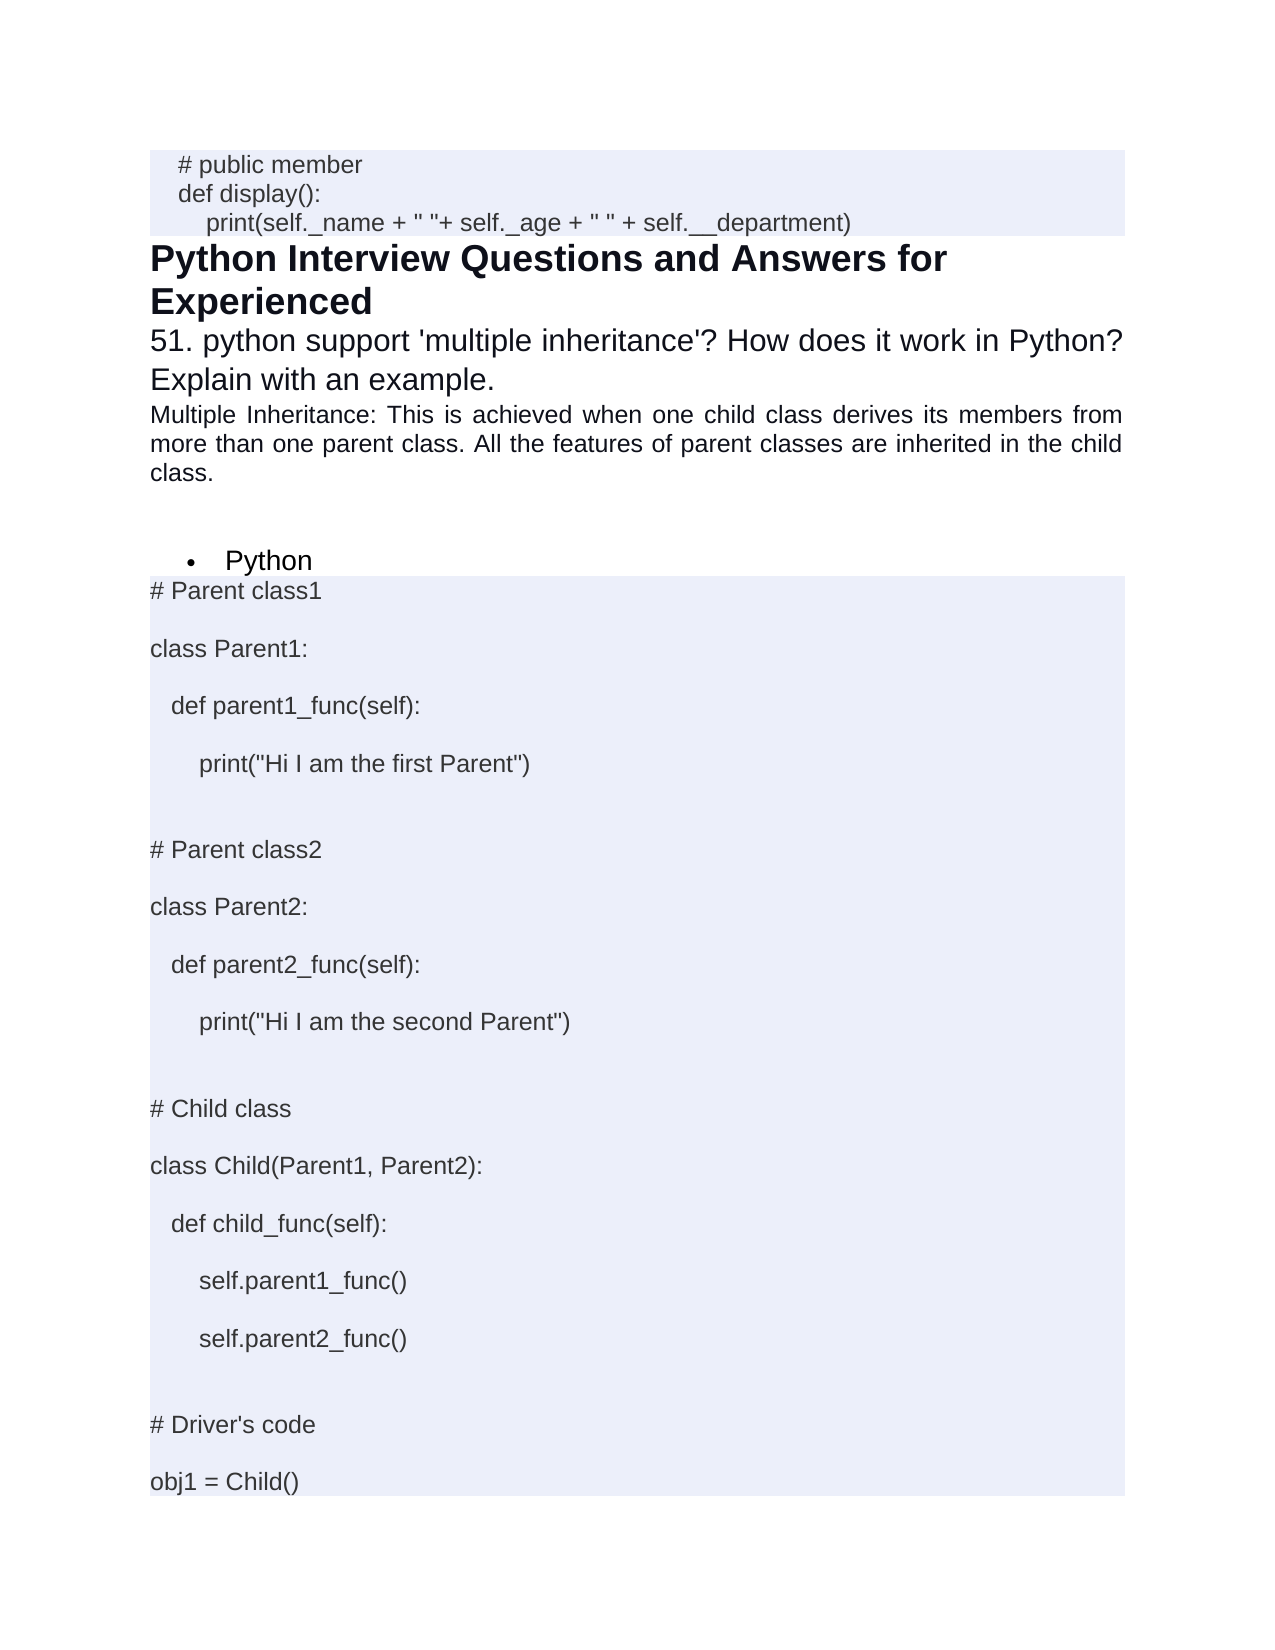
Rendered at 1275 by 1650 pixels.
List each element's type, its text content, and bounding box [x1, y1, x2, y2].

text # public member [150, 150, 1125, 179]
text # Child class [150, 1094, 1125, 1122]
text # Driver's code [150, 1410, 1125, 1439]
text class Child(Parent1, Parent2): [150, 1151, 1125, 1180]
subtitle 51. python support 'multiple inheritance'? How does it work in Python? Explain with an example. [150, 322, 1125, 397]
text def parent1_func(self): [150, 691, 1125, 720]
text print(self._name + " "+ self._age + " " + self.__department) [150, 207, 1125, 236]
subtitle Python [187, 544, 1125, 576]
subtitle Python Interview Questions and Answers for Experienced [150, 236, 1100, 322]
text def display(): [150, 179, 1125, 207]
text class Parent1: [150, 634, 1125, 662]
text # Parent class2 [150, 835, 1125, 864]
text self.parent2_func() [150, 1324, 1125, 1352]
text # Parent class1 [150, 576, 1125, 605]
text obj1 = Child() [150, 1467, 1125, 1496]
text self.parent1_func() [150, 1266, 1125, 1295]
text Multiple Inheritance: This is achieved when one child class derives its members from more than one parent class. All the features of parent classes are inherited in the child class. [150, 400, 1125, 486]
text print("Hi I am the first Parent") [150, 749, 1125, 777]
text class Parent2: [150, 892, 1125, 921]
text def child_func(self): [150, 1209, 1125, 1237]
text def parent2_func(self): [150, 950, 1125, 979]
text print("Hi I am the second Parent") [150, 1007, 1125, 1036]
